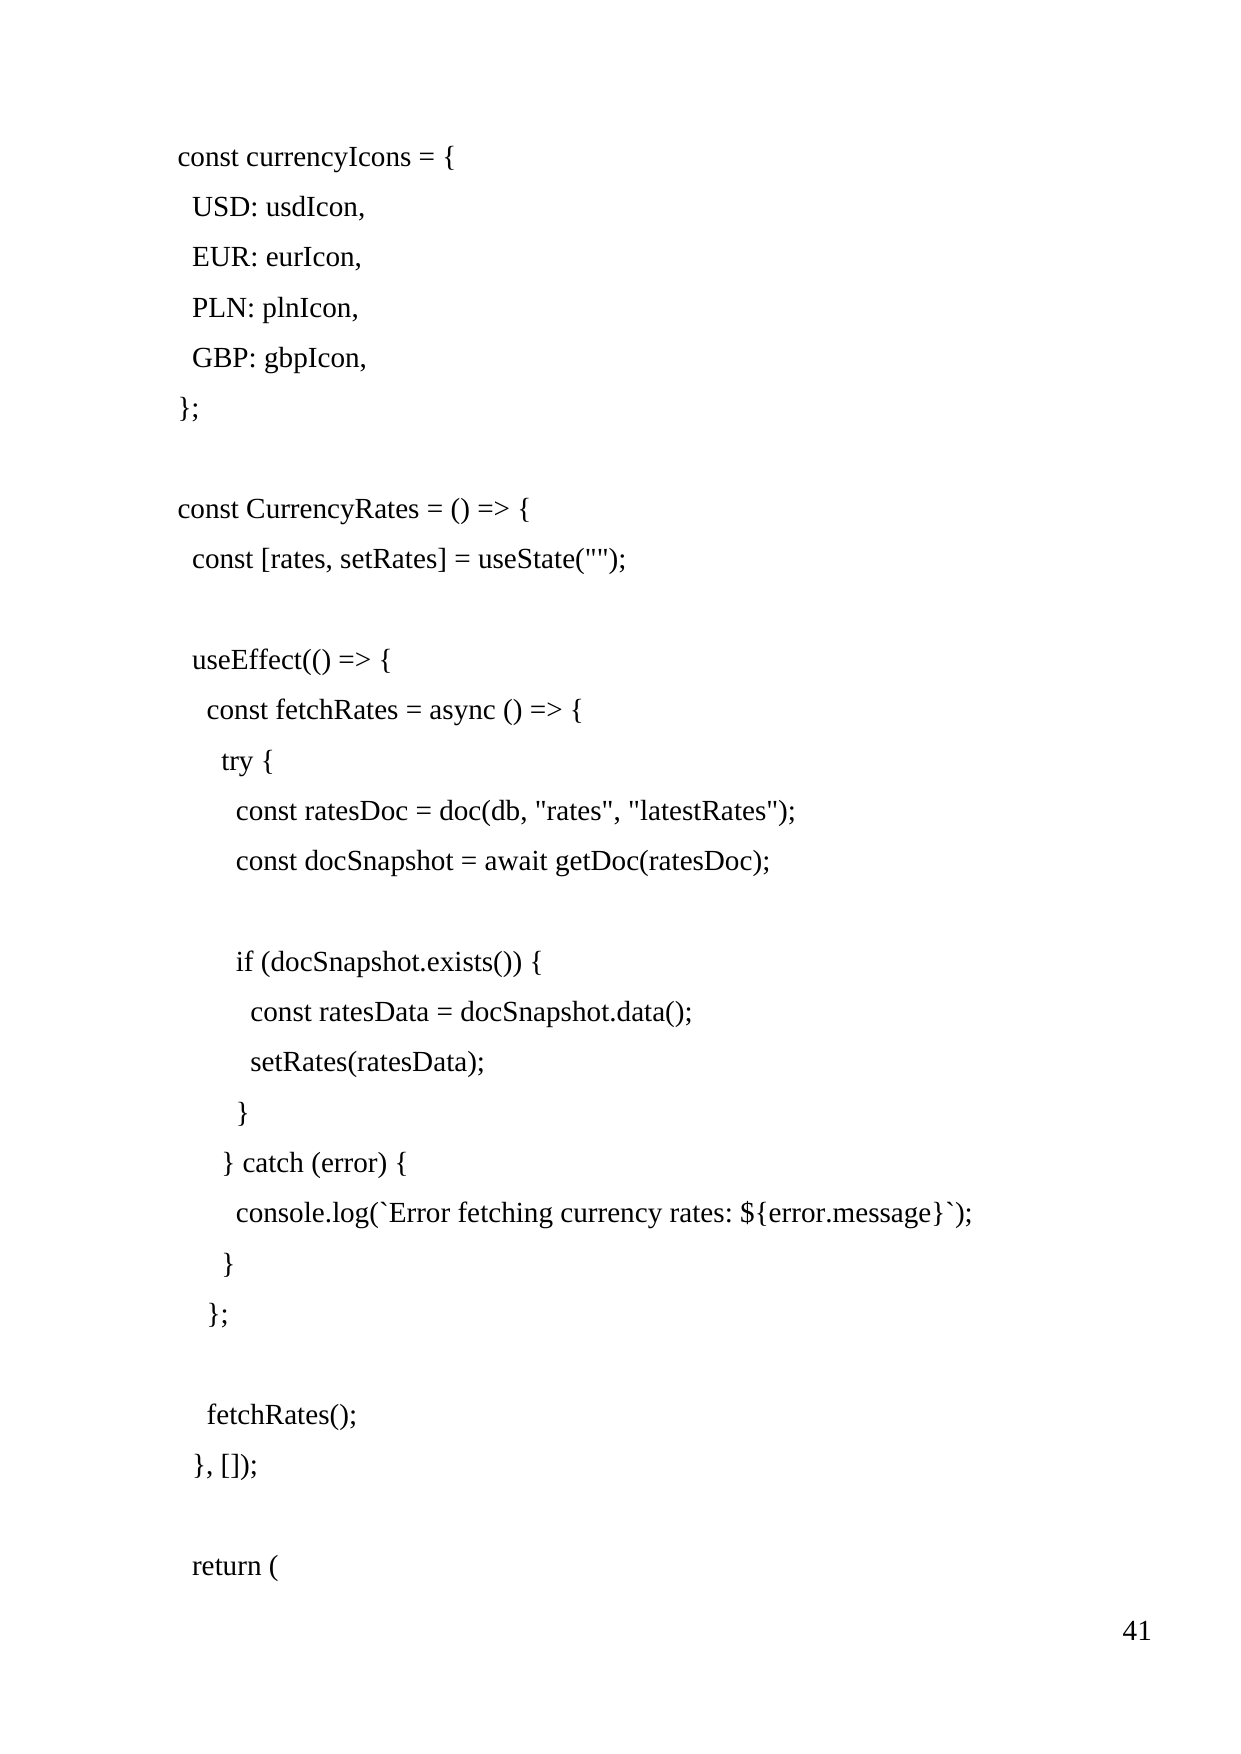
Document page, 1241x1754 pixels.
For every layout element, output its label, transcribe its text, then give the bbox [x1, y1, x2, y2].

text if (docSnapshot.exists()) { [177, 944, 1152, 977]
text }, []); [177, 1447, 1152, 1481]
text } catch (error) { [177, 1145, 1152, 1179]
text const [rates, setRates] = useState(""); [177, 541, 1152, 575]
text USD: usdIcon, [177, 189, 1152, 223]
text setRates(ratesData); [177, 1044, 1152, 1078]
text const ratesData = docSnapshot.data(); [177, 994, 1152, 1028]
text useEffect(() => { [177, 642, 1152, 676]
text const ratesDoc = doc(db, "rates", "latestRates"); [177, 793, 1152, 827]
text const fetchRates = async () => { [177, 692, 1152, 726]
text }; [177, 391, 1152, 424]
text console.log(`Error fetching currency rates: ${error.message}`); [177, 1196, 1152, 1229]
text } [177, 1095, 1152, 1128]
text const CurrencyRates = () => { [177, 491, 1152, 525]
text const docSnapshot = await getDoc(ratesDoc); [177, 843, 1152, 877]
text }; [177, 1296, 1152, 1330]
text GBP: gbpIcon, [177, 340, 1152, 374]
text const currencyIcons = { [177, 139, 1152, 172]
text } [177, 1246, 1152, 1279]
text EUR: eurIcon, [177, 239, 1152, 273]
text return ( [177, 1548, 1152, 1581]
text PLN: plnIcon, [177, 290, 1152, 323]
text try { [177, 743, 1152, 776]
text fetchRates(); [177, 1397, 1152, 1430]
